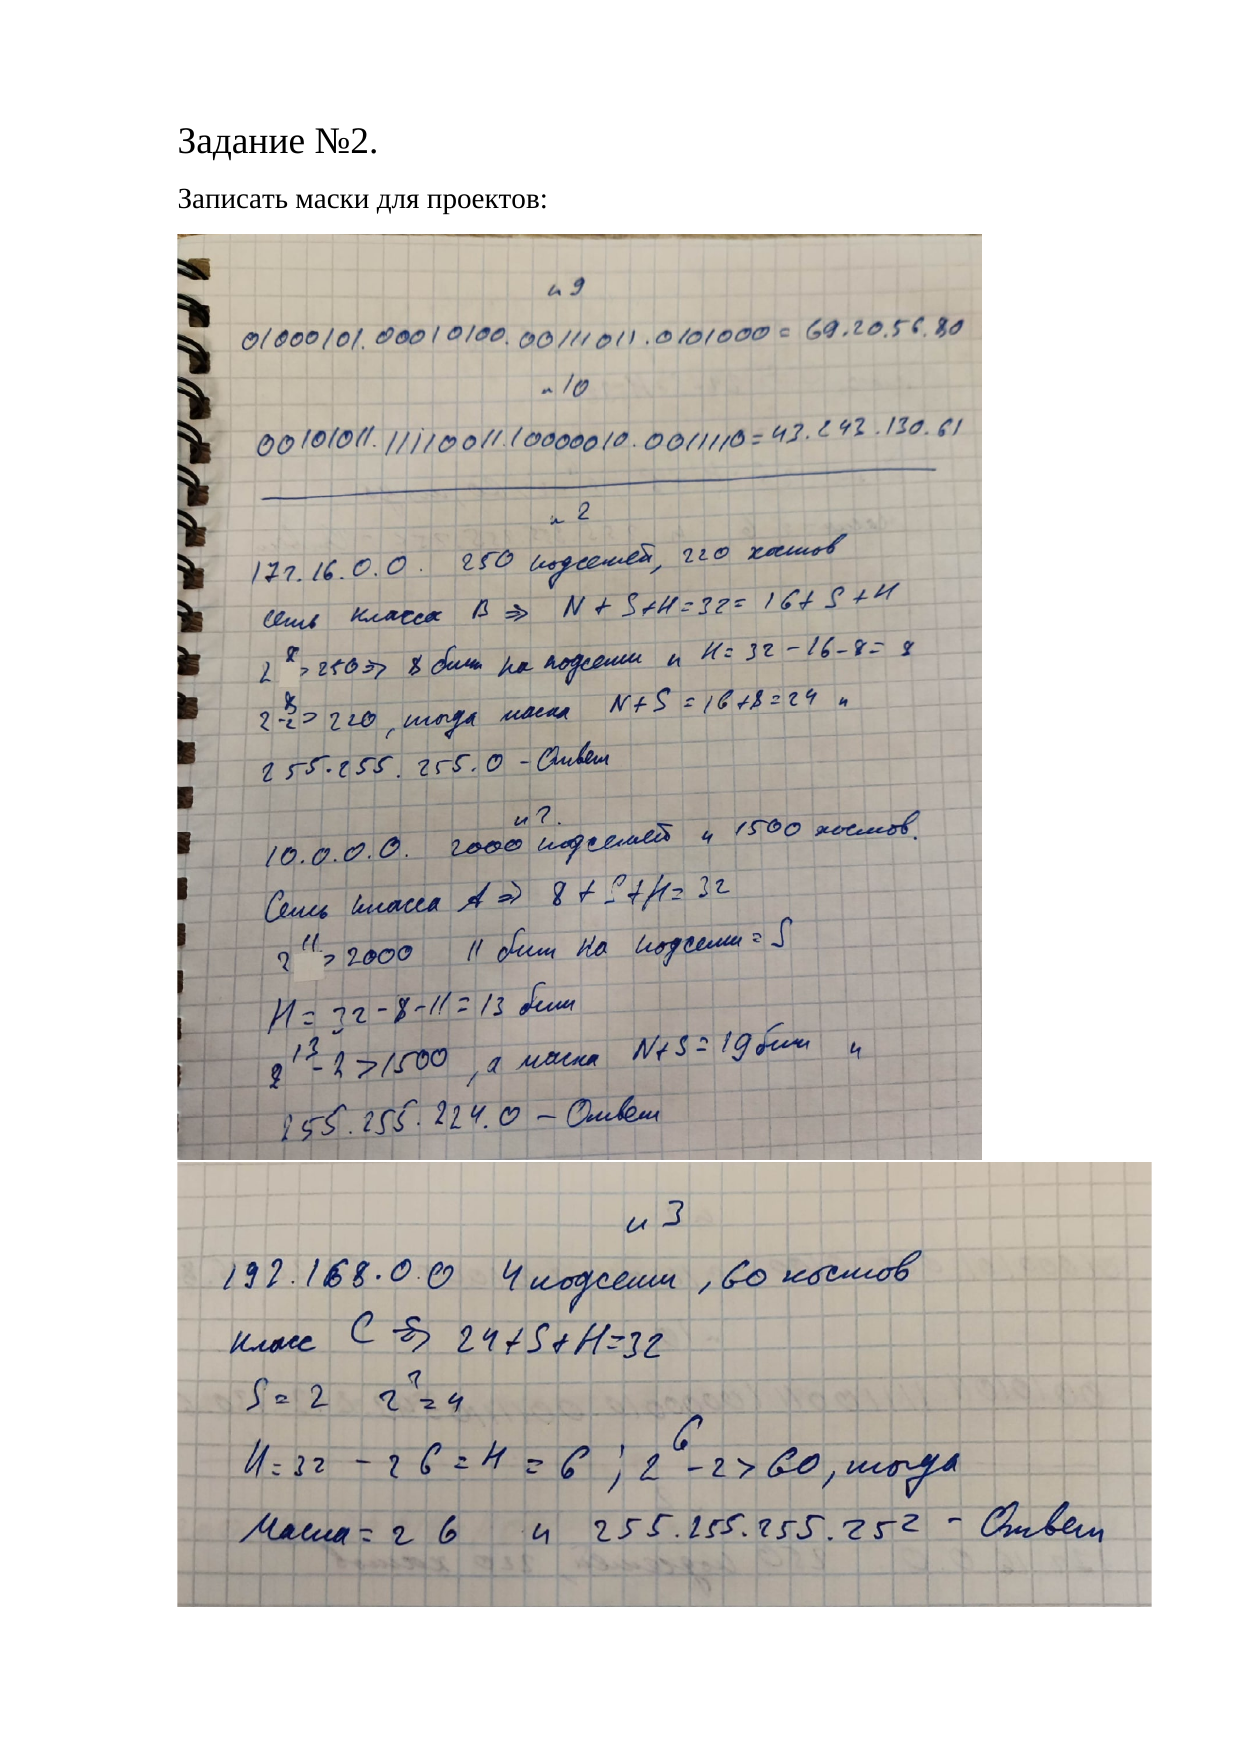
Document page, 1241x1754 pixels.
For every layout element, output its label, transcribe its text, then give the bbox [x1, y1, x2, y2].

text Записать маски для проектов: [177, 181, 1152, 215]
text Задание №2. [177, 118, 1152, 161]
picture [177, 1162, 1152, 1607]
picture [177, 234, 982, 1160]
